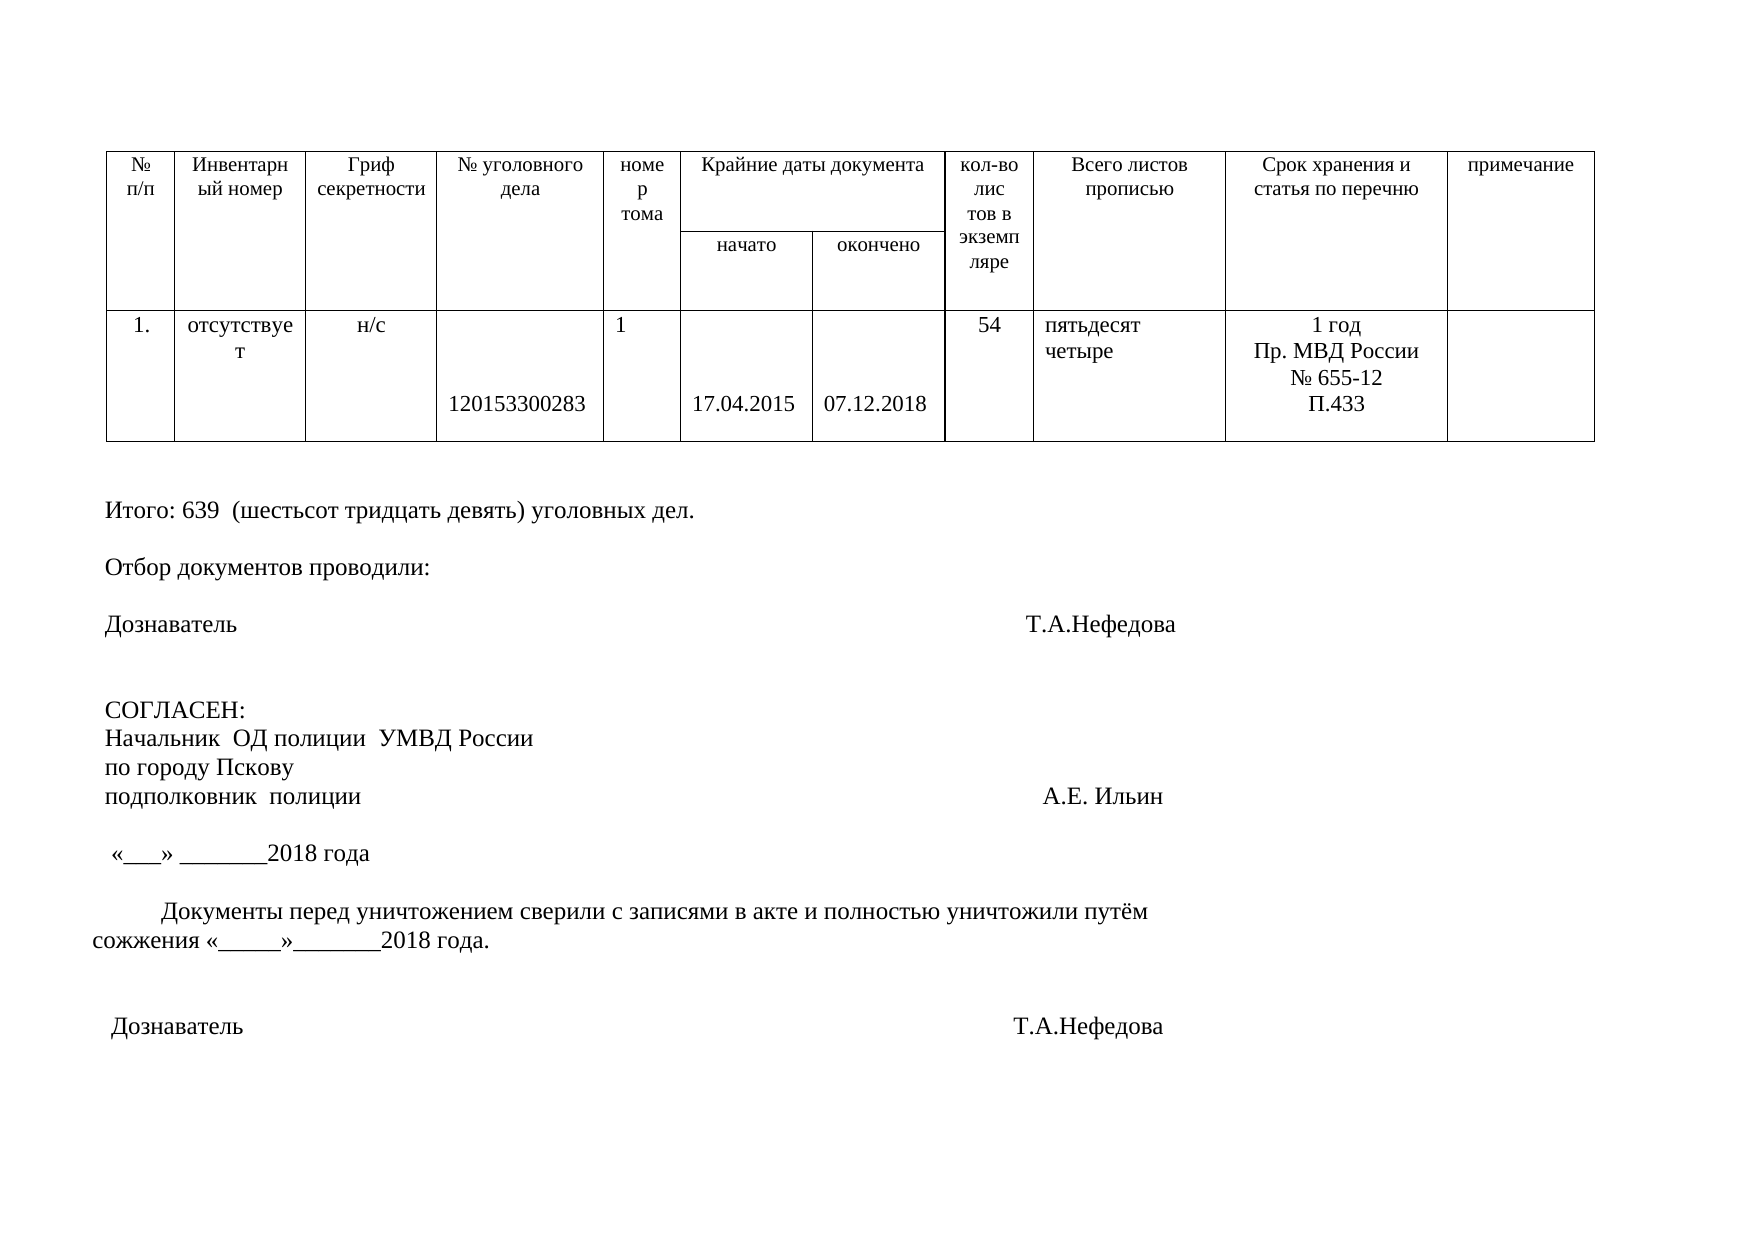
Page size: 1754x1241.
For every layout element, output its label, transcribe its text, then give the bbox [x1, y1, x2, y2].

text СОГЛАСЕН: [29, 695, 1636, 723]
table_cell н/с [306, 311, 436, 441]
text Документы перед уничтожением сверили с записями в акте и полностью уничтожили путём [29, 896, 1636, 925]
table_cell 120153300283 [437, 311, 603, 441]
table_header Срок хранения и статья по перечню [1226, 152, 1447, 310]
table_header № уголовного дела [437, 152, 603, 310]
text Дознаватель Т.А.Нефедова [29, 609, 1636, 638]
text Итого: 639 (шестьсот тридцать девять) уголовных дел. [29, 495, 1636, 524]
table_cell 54 [946, 311, 1033, 441]
table_cell начато [681, 232, 812, 310]
table_header Гриф секретности [306, 152, 436, 310]
text «___» _______2018 года [29, 838, 1636, 867]
table_cell отсутствует [175, 311, 305, 441]
table_cell окончено [813, 232, 944, 310]
table_cell [1448, 311, 1594, 441]
table_cell 1 год Пр. МВД России № 655-12 П.433 [1226, 311, 1447, 441]
table_header номер тома [604, 152, 680, 310]
table_header Крайние даты документа [681, 152, 944, 231]
table_header № п/п [107, 152, 174, 310]
table_cell [107, 311, 174, 441]
table_header Всего листов прописью [1034, 152, 1225, 310]
text Начальник ОД полиции УМВД России [29, 723, 1636, 752]
table_cell 07.12.2018 [813, 311, 944, 441]
table_cell 17.04.2015 [681, 311, 812, 441]
table_cell пятьдесят четыре [1034, 311, 1225, 441]
text сожжения «_____»_______2018 года. [29, 925, 1636, 953]
text подполковник полиции А.Е. Ильин [29, 781, 1636, 810]
text Отбор документов проводили: [29, 552, 1636, 581]
table_cell 1 [604, 311, 680, 441]
table_header кол-во лис тов в экземпляре [946, 152, 1033, 310]
text по городу Пскову [29, 752, 1636, 781]
table_header примечание [1448, 152, 1594, 310]
text Дознаватель Т.А.Нефедова [29, 1011, 1636, 1040]
table_header Инвентарный номер [175, 152, 305, 310]
